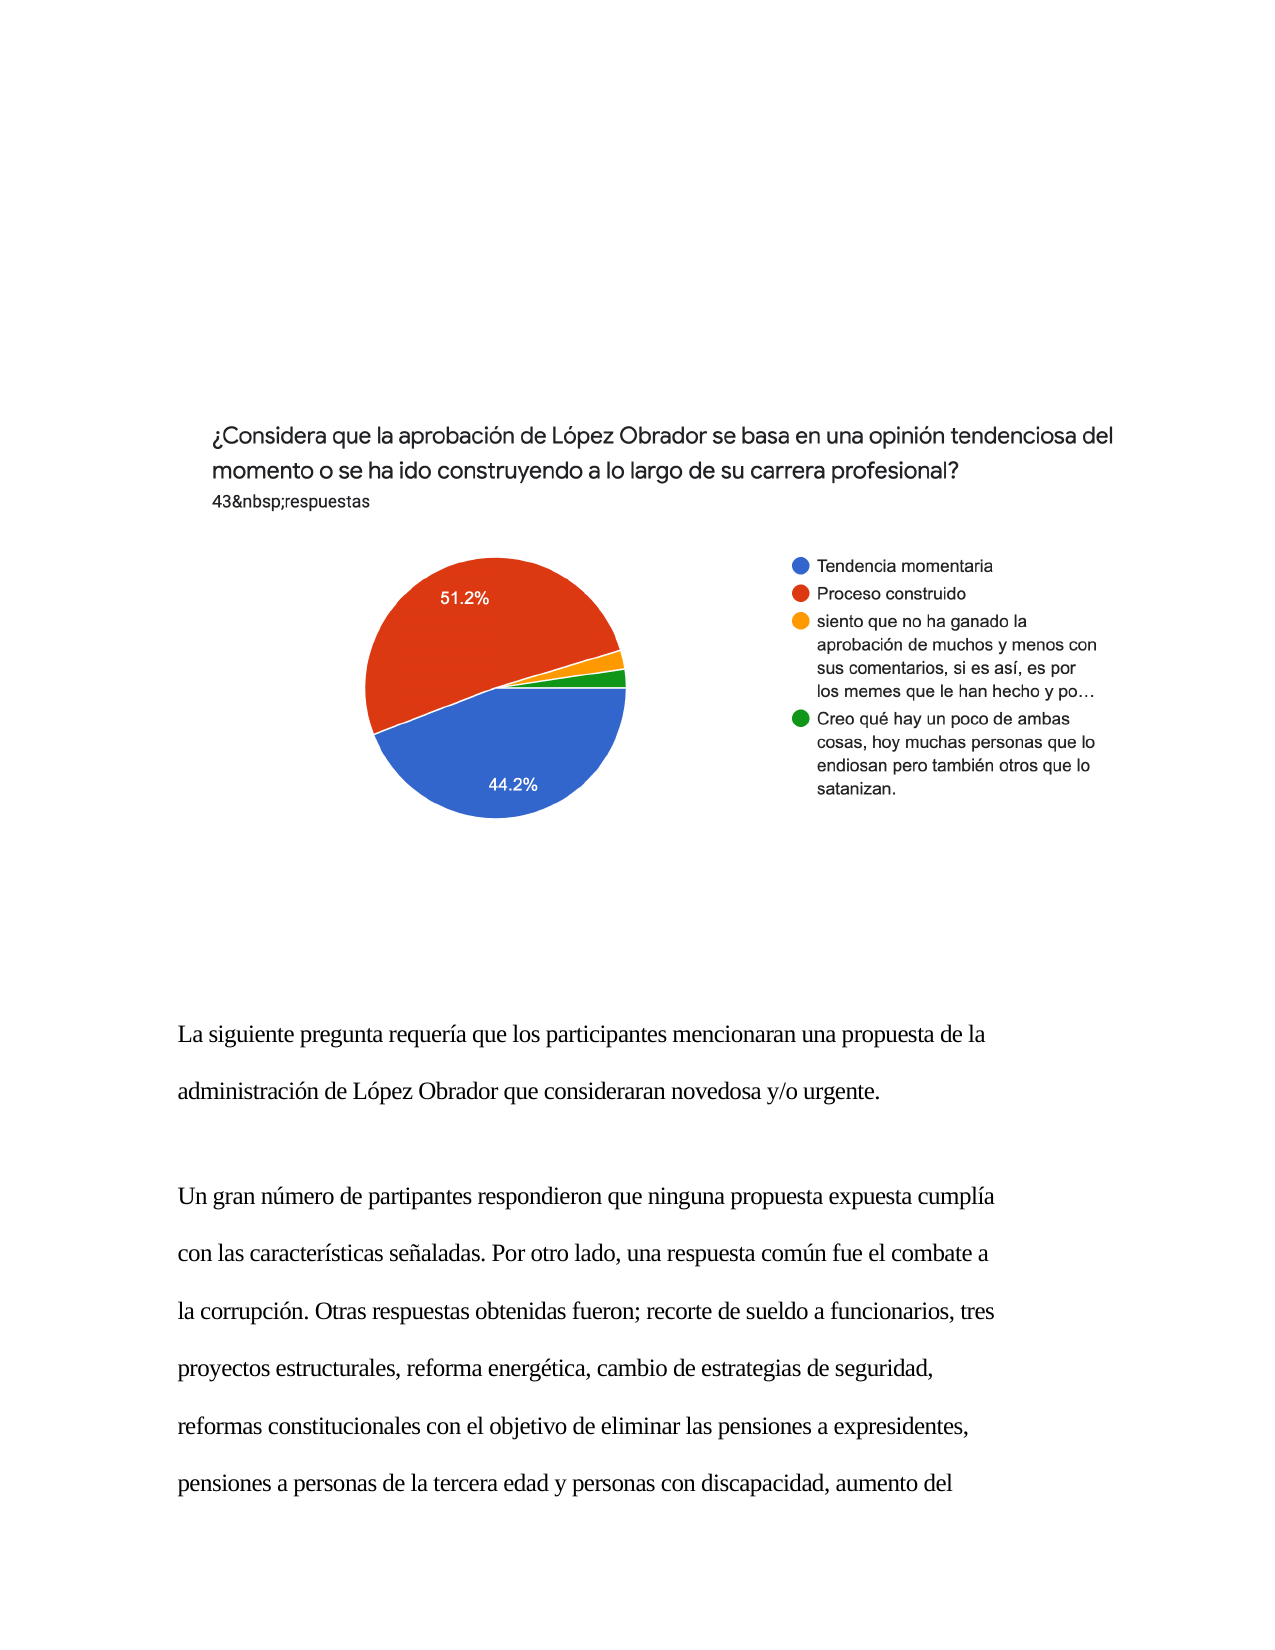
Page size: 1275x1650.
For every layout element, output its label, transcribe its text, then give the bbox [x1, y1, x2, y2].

picture [177, 385, 1148, 868]
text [177, 1181, 1006, 1497]
text La siguiente pregunta requería que los participantes mencionaran una propuesta de la administración de López Obrador que consideraran novedosa y/o urgente. [177, 1019, 1006, 1105]
